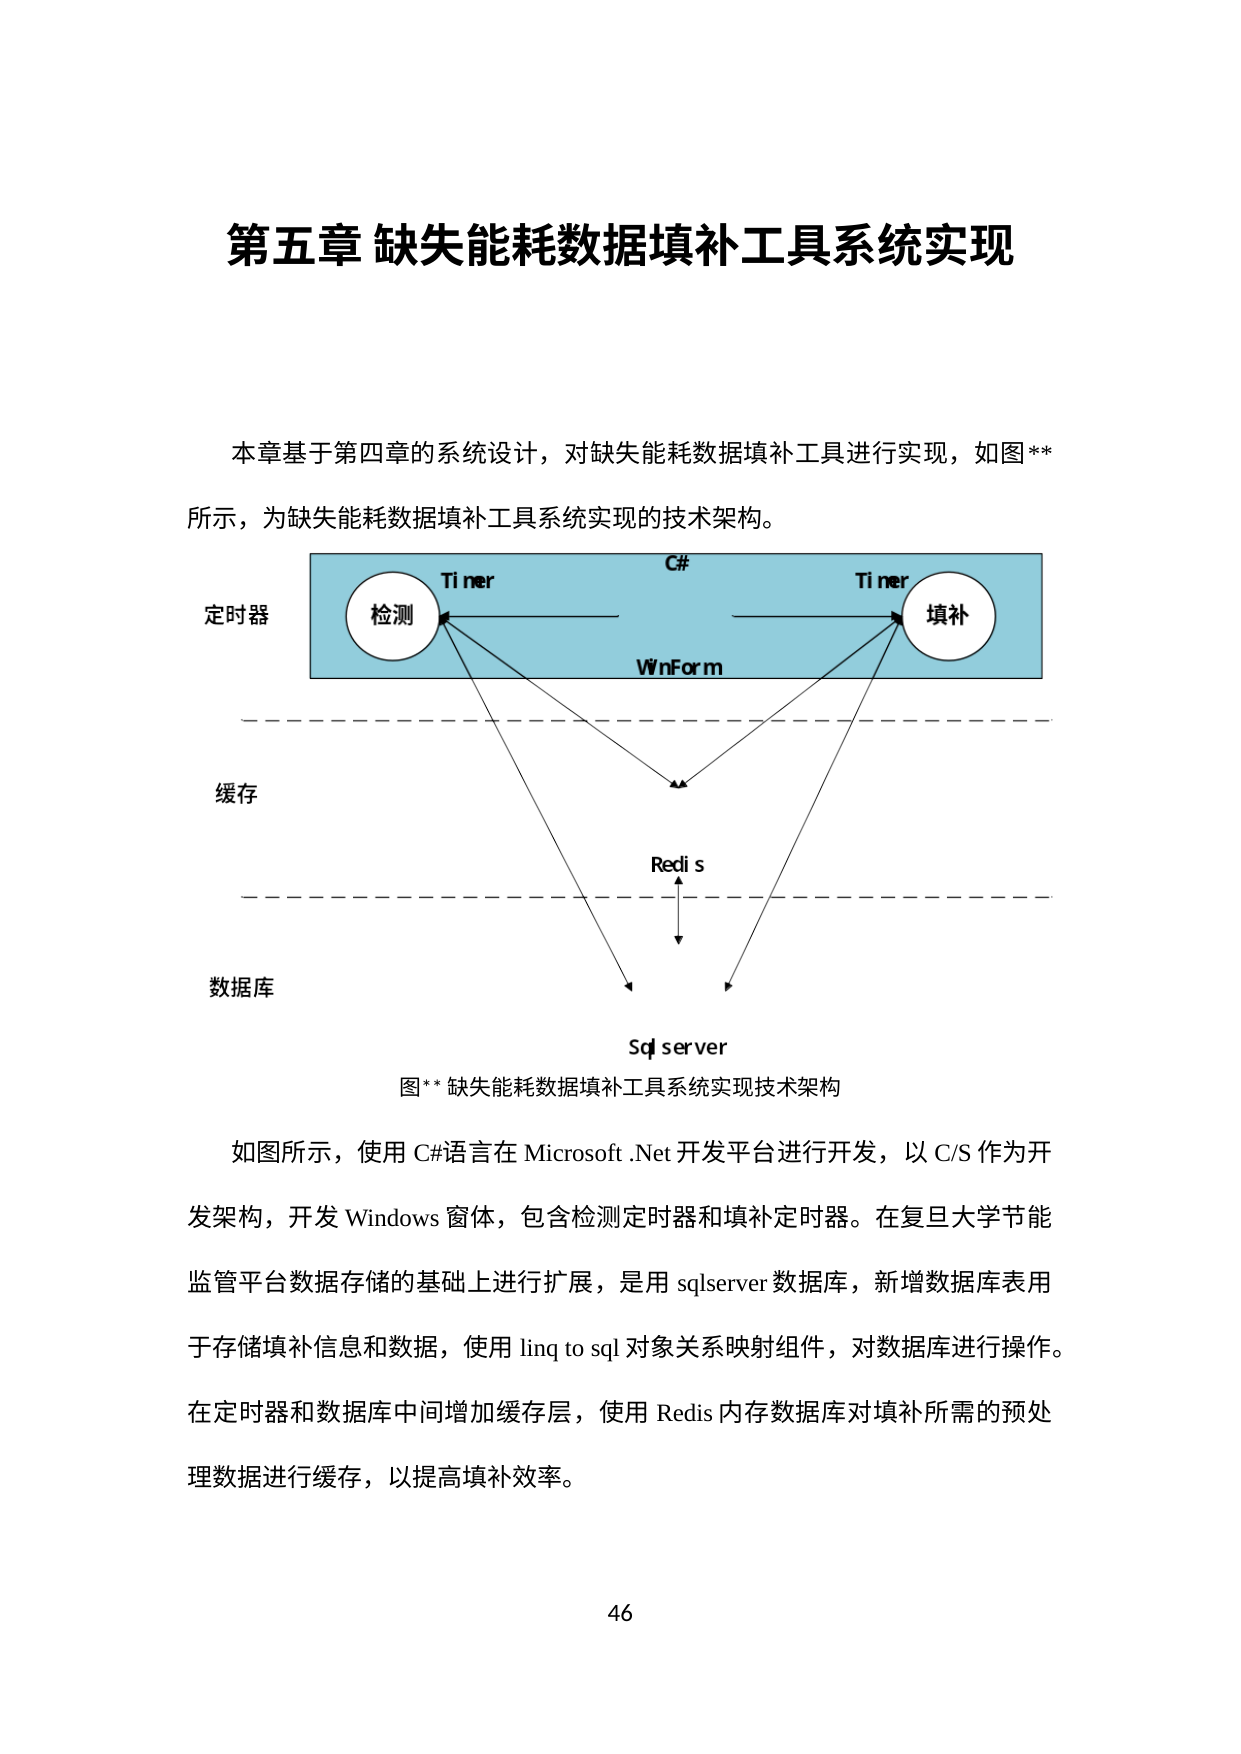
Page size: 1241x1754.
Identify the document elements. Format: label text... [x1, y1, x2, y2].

text 本章基于第四章的系统设计，对缺失能耗数据填补工具进行实现，如图**所示，为缺失能耗数据填补工具系统实现的技术架构。 [187, 419, 1053, 549]
subtitle 第五章 缺失能耗数据填补工具系统实现 [187, 194, 1053, 291]
text 如图所示，使用C#语言在Microsoft .Net开发平台进行开发，以C/S作为开发架构，开发Windows窗体，包含检测定时器和填补定时器。在复旦大学节能监管平台数据存储的基础上进行扩展，是用sqlserver数据库，新增数据库表用于存储填补信息和数据，使用linq to sql对象关系映射组件，对数据库进行操作。在定时器和数据库中间增加缓存层，使用Redis内存数据库对填补所需的预处理数据进行缓存，以提高填补效率。 [187, 1118, 1053, 1508]
text 图** 缺失能耗数据填补工具系统实现技术架构 [187, 1069, 1053, 1102]
